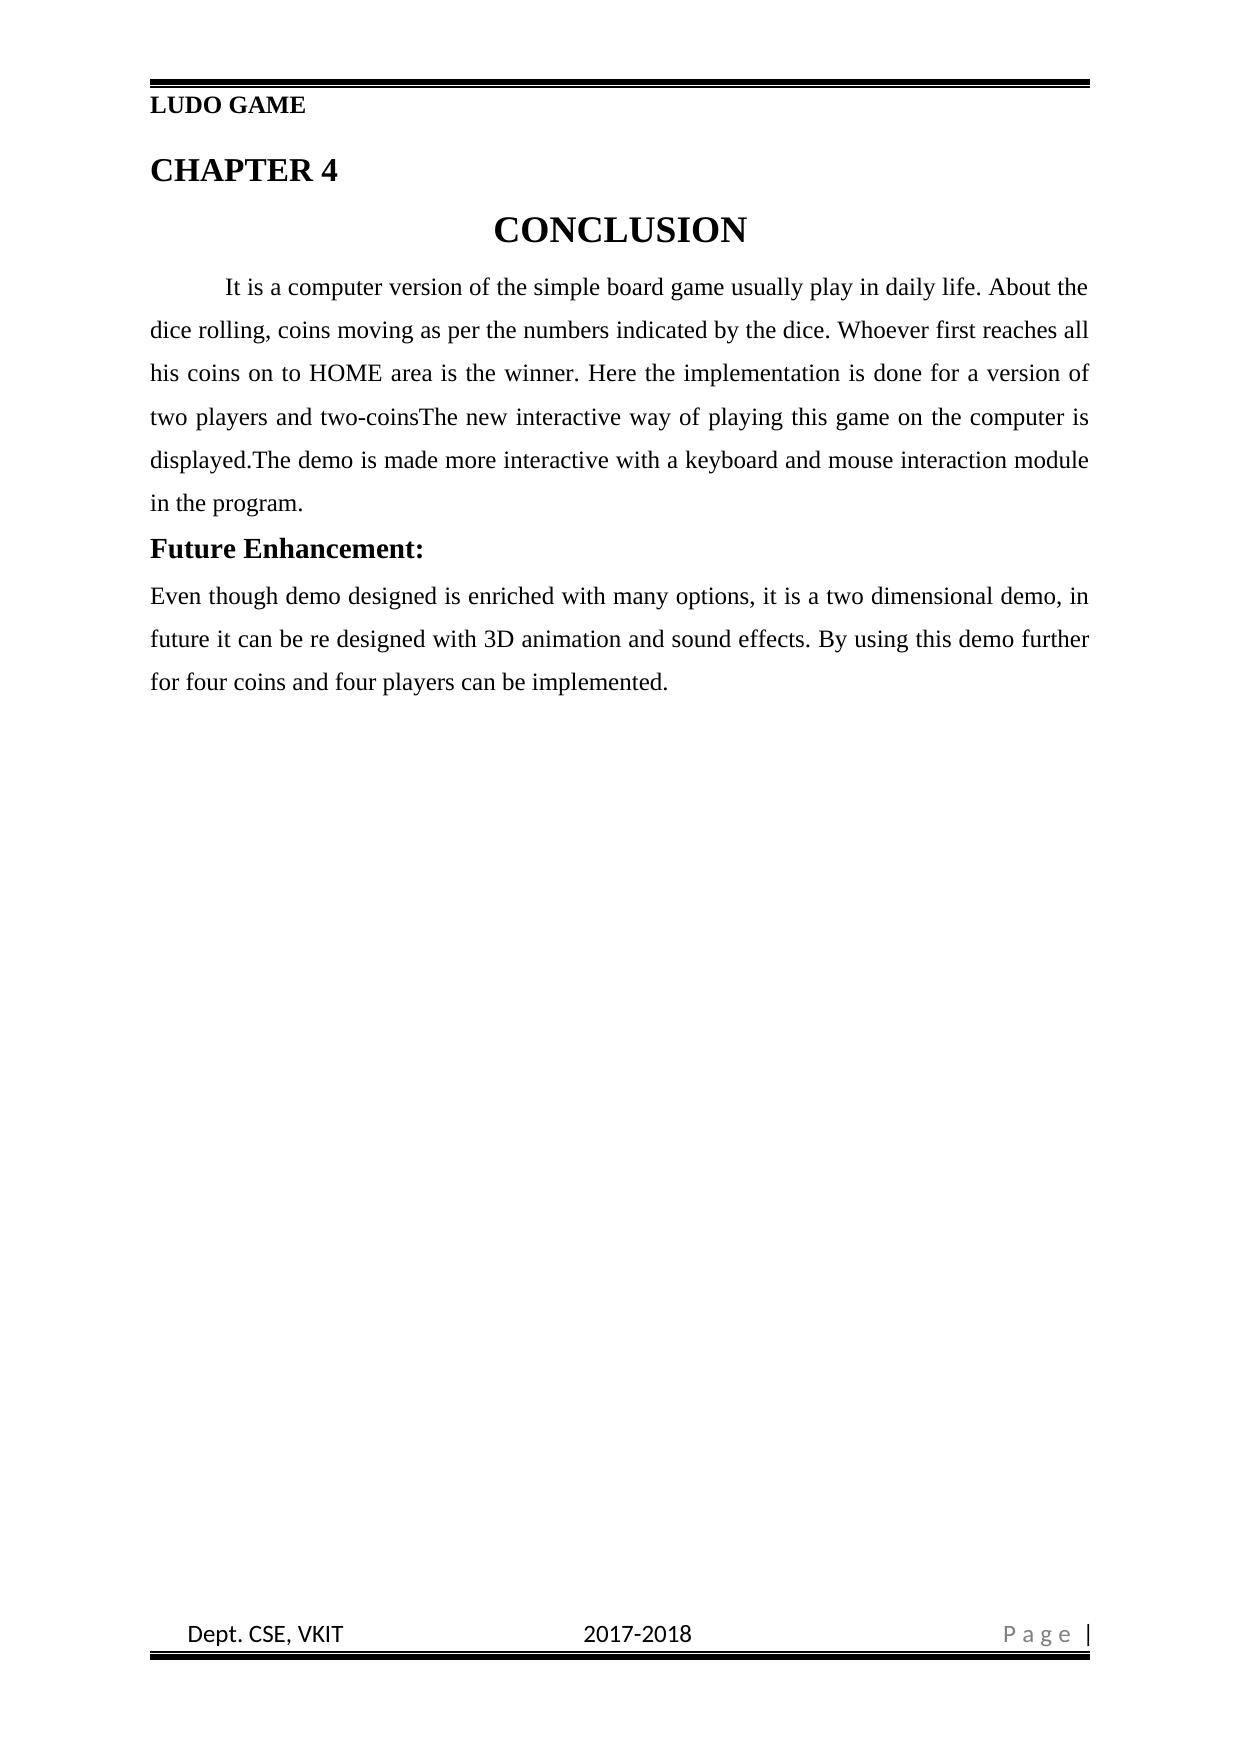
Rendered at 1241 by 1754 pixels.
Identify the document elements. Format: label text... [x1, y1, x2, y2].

text Even though demo designed is enriched with many options, it is a two dimensional demo, in future it can be re designed with 3D animation and sound effects. By using this demo further for four coins and four players can be implemented. [150, 581, 1090, 696]
text Future Enhancement: [150, 531, 1090, 564]
text CONCLUSION [150, 207, 1090, 251]
text CHAPTER 4 [150, 150, 1090, 188]
text It is a computer version of the simple board game usually play in daily life. About the dice rolling, coins moving as per the numbers indicated by the dice. Whoever first reaches all his coins on to HOME area is the winner. Here the implementation is done for a version of two players and two-coinsThe new interactive way of playing this game on the computer is displayed.The demo is made more interactive with a keyboard and mouse interaction module in the program. [150, 272, 1090, 517]
